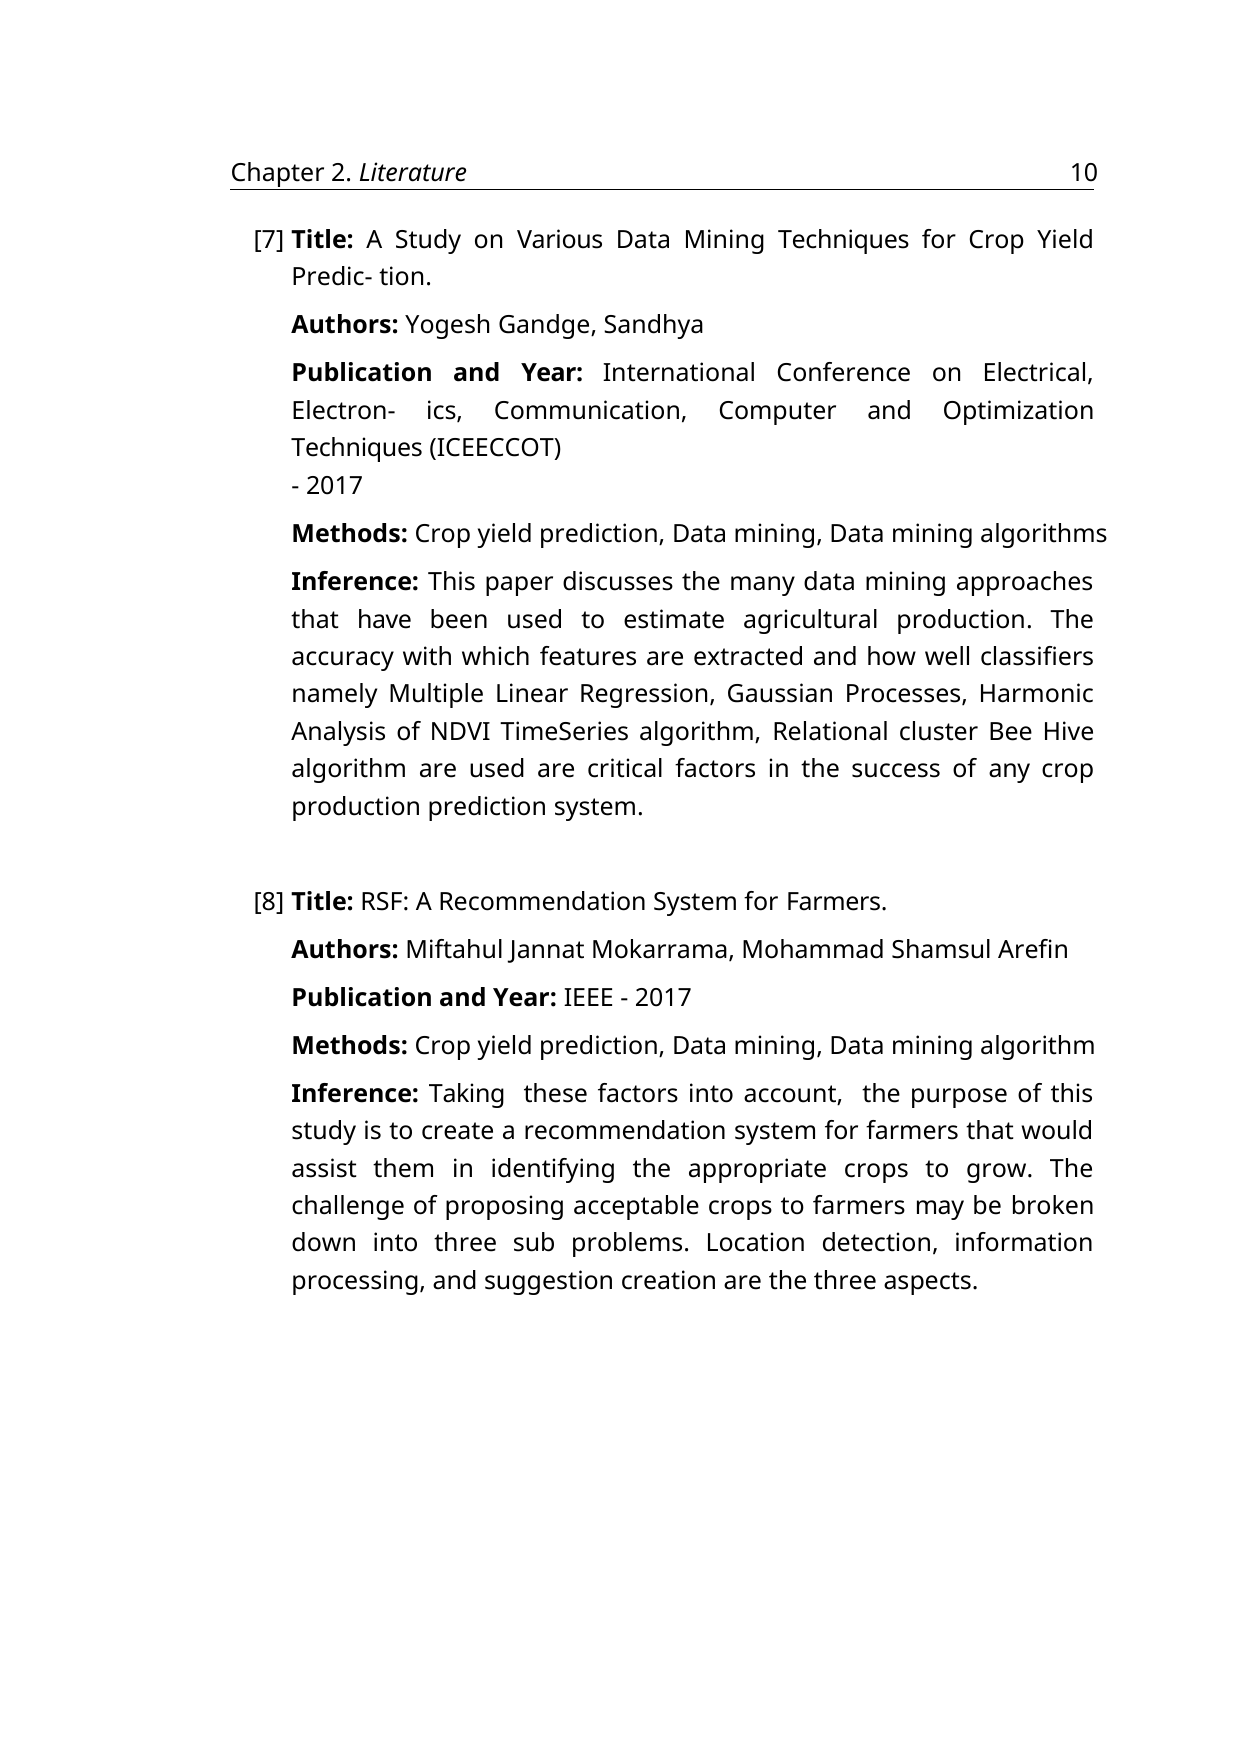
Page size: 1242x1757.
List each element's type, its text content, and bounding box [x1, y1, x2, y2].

text Publication and Year: IEEE - 2017 [291, 979, 1204, 1014]
text Authors: Miftahul Jannat Mokarrama, Mohammad Shamsul Arefin [291, 932, 1204, 966]
text Authors: Yogesh Gandge, Sandhya [291, 307, 1204, 341]
list Title: RSF: A Recommendation System for Farmers. [253, 884, 1204, 918]
text Methods: Crop yield prediction, Data mining, Data mining algorithms [291, 516, 1204, 550]
list Title: A Study on Various Data Mining Techniques for Crop Yield Predic- tion. [253, 222, 1094, 293]
text Publication and Year: International Conference on Electrical, Electron- ics, Communication, Computer and Optimization Techniques (ICEECCOT) [291, 355, 1094, 464]
text Methods: Crop yield prediction, Data mining, Data mining algorithm [291, 1027, 1204, 1062]
text Inference: This paper discusses the many data mining approaches that have been used to estimate agricultural production. The accuracy with which features are extracted and how well classifiers namely Multiple Linear Regression, Gaussian Processes, Harmonic Analysis of NDVI TimeSeries algorithm, Relational cluster Bee Hive algorithm are used are critical factors in the success of any crop production prediction system. [291, 564, 1094, 822]
text Inference: Taking these factors into account, the purpose of this study is to create a recommendation system for farmers that would assist them in identifying the appropriate crops to grow. The challenge of proposing acceptable crops to farmers may be broken down into three sub problems. Location detection, information processing, and suggestion creation are the three aspects. [291, 1075, 1094, 1296]
text - 2017 [291, 468, 1204, 502]
